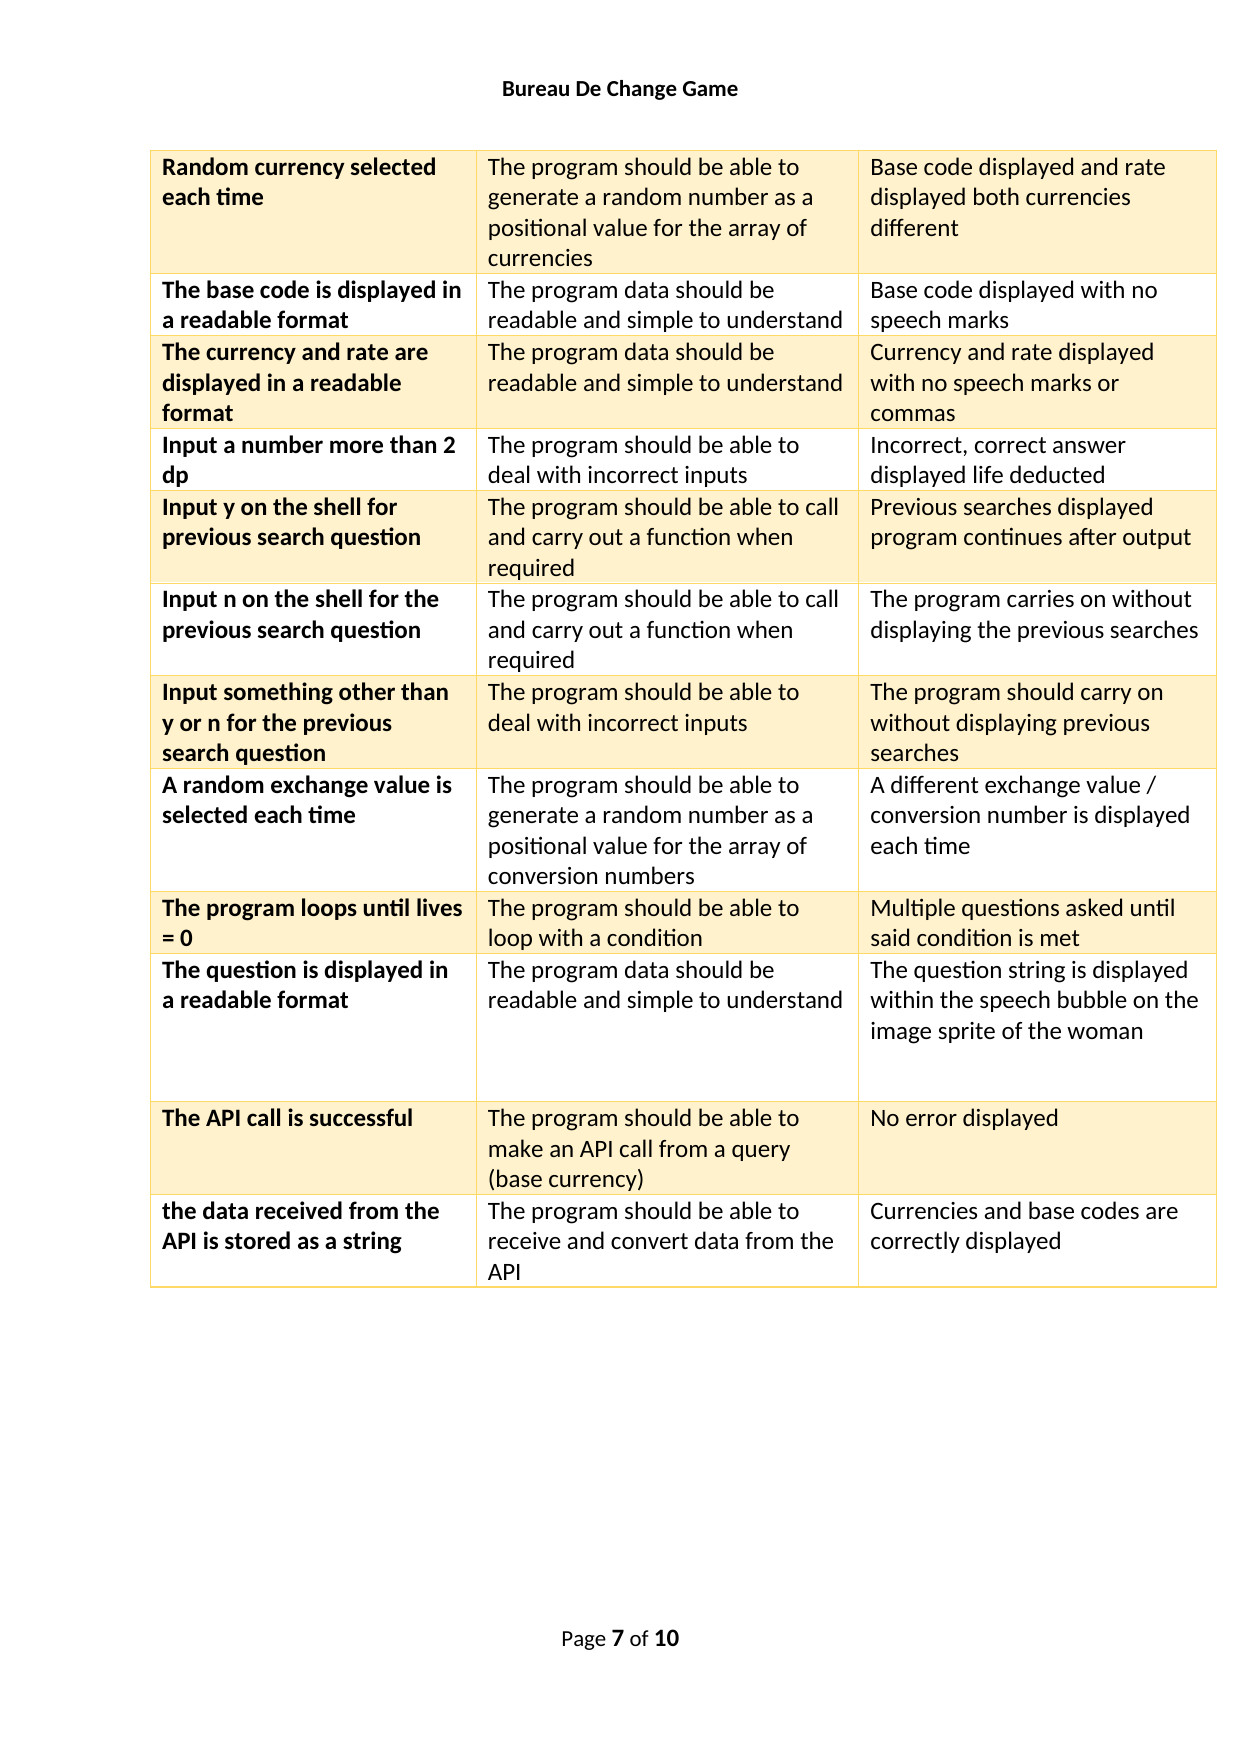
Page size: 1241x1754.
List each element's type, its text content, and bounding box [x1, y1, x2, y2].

table_cell The program should be able to loop with a condition [477, 892, 858, 953]
table_cell A different exchange value / conversion number is displayed each time [859, 769, 1216, 891]
table_cell The base code is displayed in a readable format [151, 274, 476, 335]
table_cell The question string is displayed within the speech bubble on the image sprite of the woman [859, 954, 1216, 1101]
table_cell Incorrect, correct answer displayed life deducted [859, 429, 1216, 490]
table_cell The program data should be readable and simple to understand [477, 954, 858, 1101]
table_cell Multiple questions asked until said condition is met [859, 892, 1216, 953]
table_cell The program should carry on without displaying previous searches [859, 676, 1216, 768]
table_cell The program data should be readable and simple to understand [477, 336, 858, 428]
table_cell the data received from the API is stored as a string [151, 1195, 476, 1286]
table_cell Currency and rate displayed with no speech marks or commas [859, 336, 1216, 428]
table_cell Input y on the shell for previous search question [151, 491, 476, 582]
table_cell The program should be able to deal with incorrect inputs [477, 676, 858, 768]
table_cell The API call is successful [151, 1102, 476, 1194]
table_cell The currency and rate are displayed in a readable format [151, 336, 476, 428]
table_cell The program should be able to call and carry out a function when required [477, 491, 858, 582]
table_cell The question is displayed in a readable format [151, 954, 476, 1101]
table_cell No error displayed [859, 1102, 1216, 1194]
table_cell Previous searches displayed program continues after output [859, 491, 1216, 582]
table_cell Random currency selected each time [151, 151, 476, 273]
table_cell Input n on the shell for the previous search question [151, 584, 476, 675]
table_cell The program should be able to make an API call from a query (base currency) [477, 1102, 858, 1194]
table_cell Input a number more than 2 dp [151, 429, 476, 490]
table_cell A random exchange value is selected each time [151, 769, 476, 891]
table_cell Base code displayed with no speech marks [859, 274, 1216, 335]
table_cell Currencies and base codes are correctly displayed [859, 1195, 1216, 1286]
table_cell The program should be able to deal with incorrect inputs [477, 429, 858, 490]
table_cell The program data should be readable and simple to understand [477, 274, 858, 335]
table_cell The program should be able to call and carry out a function when required [477, 584, 858, 675]
table_cell The program should be able to generate a random number as a positional value for the array of currencies [477, 151, 858, 273]
table_cell Base code displayed and rate displayed both currencies different [859, 151, 1216, 273]
table_cell The program should be able to generate a random number as a positional value for the array of conversion numbers [477, 769, 858, 891]
table_cell The program loops until lives = 0 [151, 892, 476, 953]
table_cell The program should be able to receive and convert data from the API [477, 1195, 858, 1286]
table_cell The program carries on without displaying the previous searches [859, 584, 1216, 675]
table_cell Input something other than y or n for the previous search question [151, 676, 476, 768]
